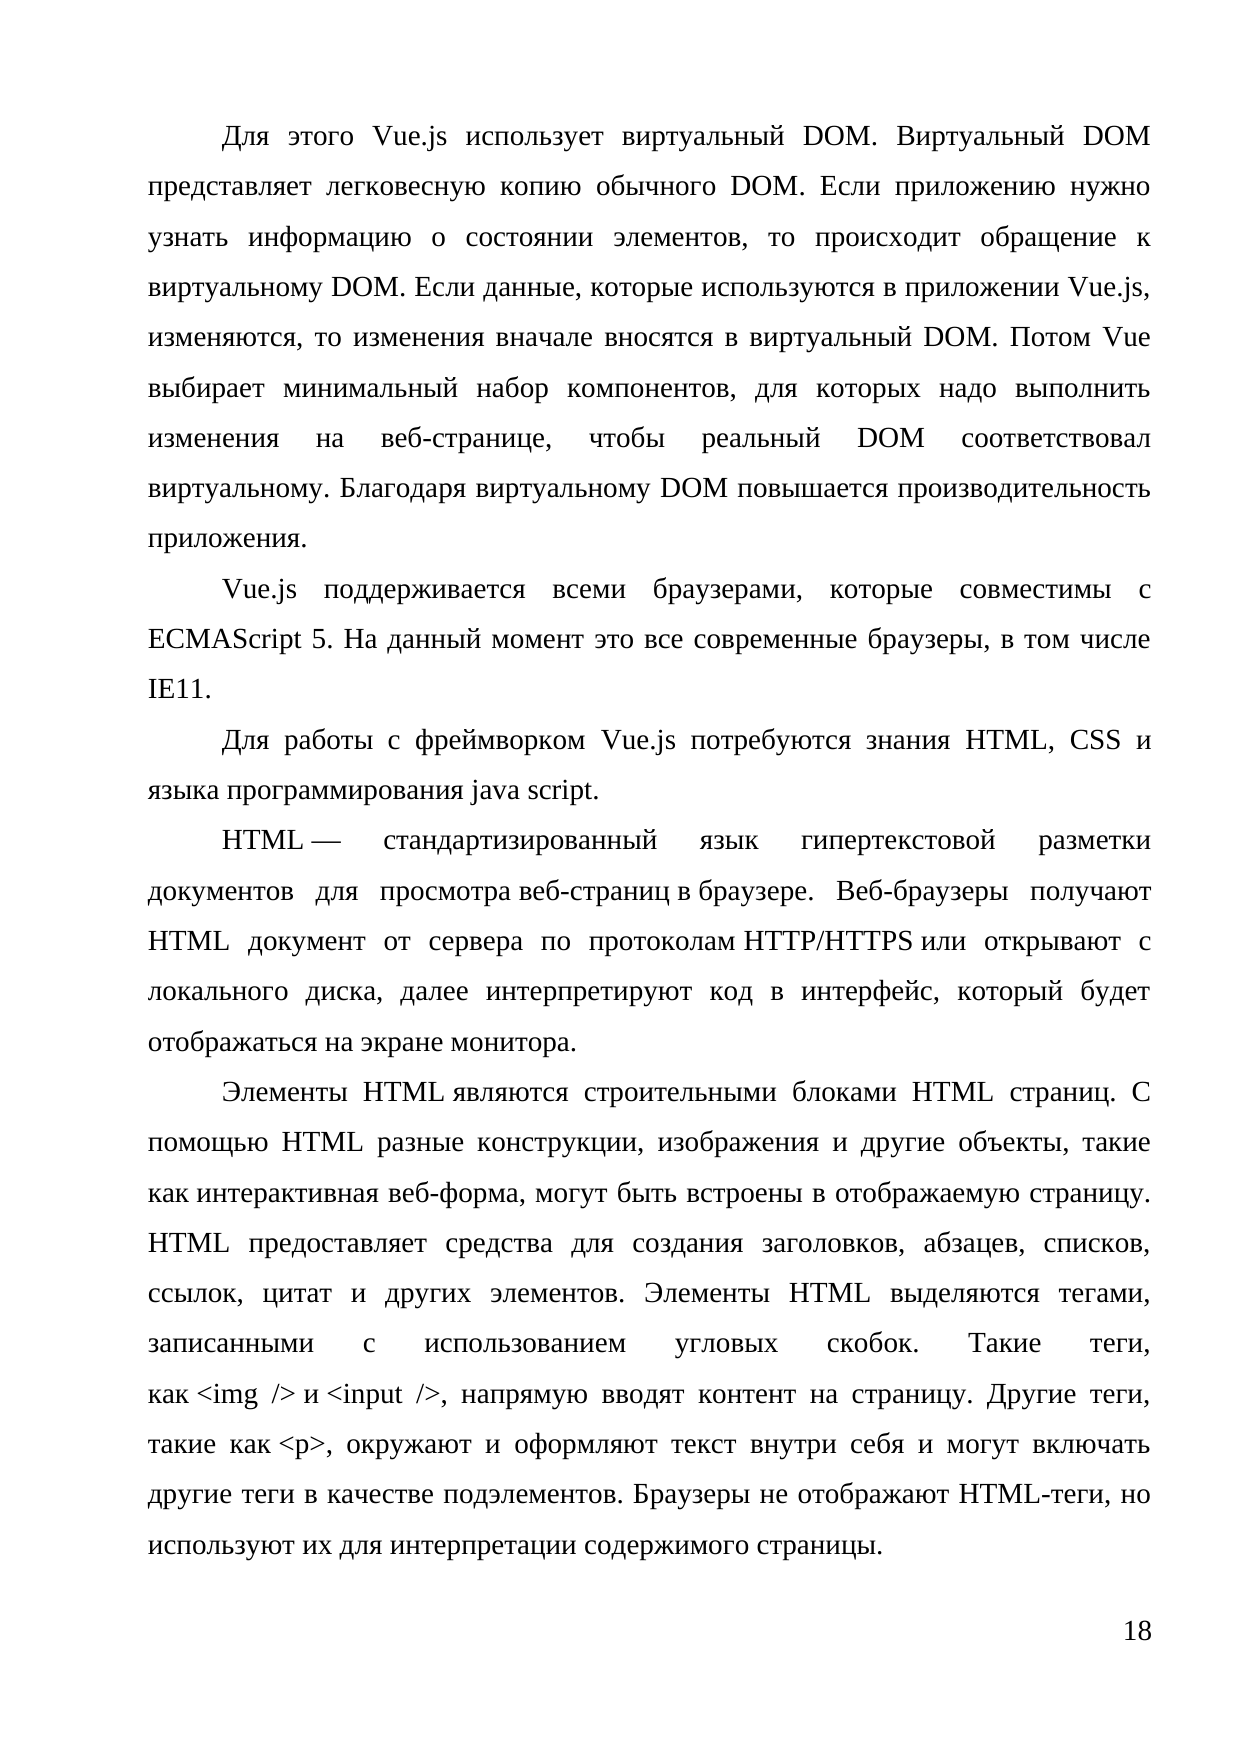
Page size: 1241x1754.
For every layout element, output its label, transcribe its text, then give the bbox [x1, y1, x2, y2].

text Элементы HTML являются строительными блоками HTML страниц. С помощью HTML разные конструкции, изображения и другие объекты, такие как интерактивная веб-форма, могут быть встроены в отображаемую страницу. HTML предоставляет средства для создания заголовков, абзацев, списков, ссылок, цитат и других элементов. Элементы HTML выделяются тегами, записанными с использованием угловых скобок. Такие теги, как <img /> и <input />, напрямую вводят контент на страницу. Другие теги, такие как <p>, окружают и оформляют текст внутри себя и могут включать другие теги в качестве подэлементов. Браузеры не отображают HTML-теги, но используют их для интерпретации содержимого страницы. [148, 1074, 1152, 1560]
text Vue.js поддерживается всеми браузерами, которые совместимы с ECMAScript 5. На данный момент это все современные браузеры, в том числе IE11. [148, 571, 1152, 705]
text Для этого Vue.js использует виртуальный DOM. Виртуальный DOM представляет легковесную копию обычного DOM. Если приложению нужно узнать информацию о состоянии элементов, то происходит обращение к виртуальному DOM. Если данные, которые используются в приложении Vue.js, изменяются, то изменения вначале вносятся в виртуальный DOM. Потом Vue выбирает минимальный набор компонентов, для которых надо выполнить изменения на веб-странице, чтобы реальный DOM соответствовал виртуальному. Благодаря виртуальному DOM повышается производительность приложения. [148, 118, 1152, 554]
text HTML — стандартизированный язык гипертекстовой разметки документов для просмотра веб-страниц в браузере. Веб-браузеры получают HTML документ от сервера по протоколам HTTP/HTTPS или открывают с локального диска, далее интерпретируют код в интерфейс, который будет отображаться на экране монитора. [148, 822, 1152, 1057]
text Для работы с фреймворком Vue.js потребуются знания HTML, CSS и языка программирования java script. [148, 722, 1152, 806]
